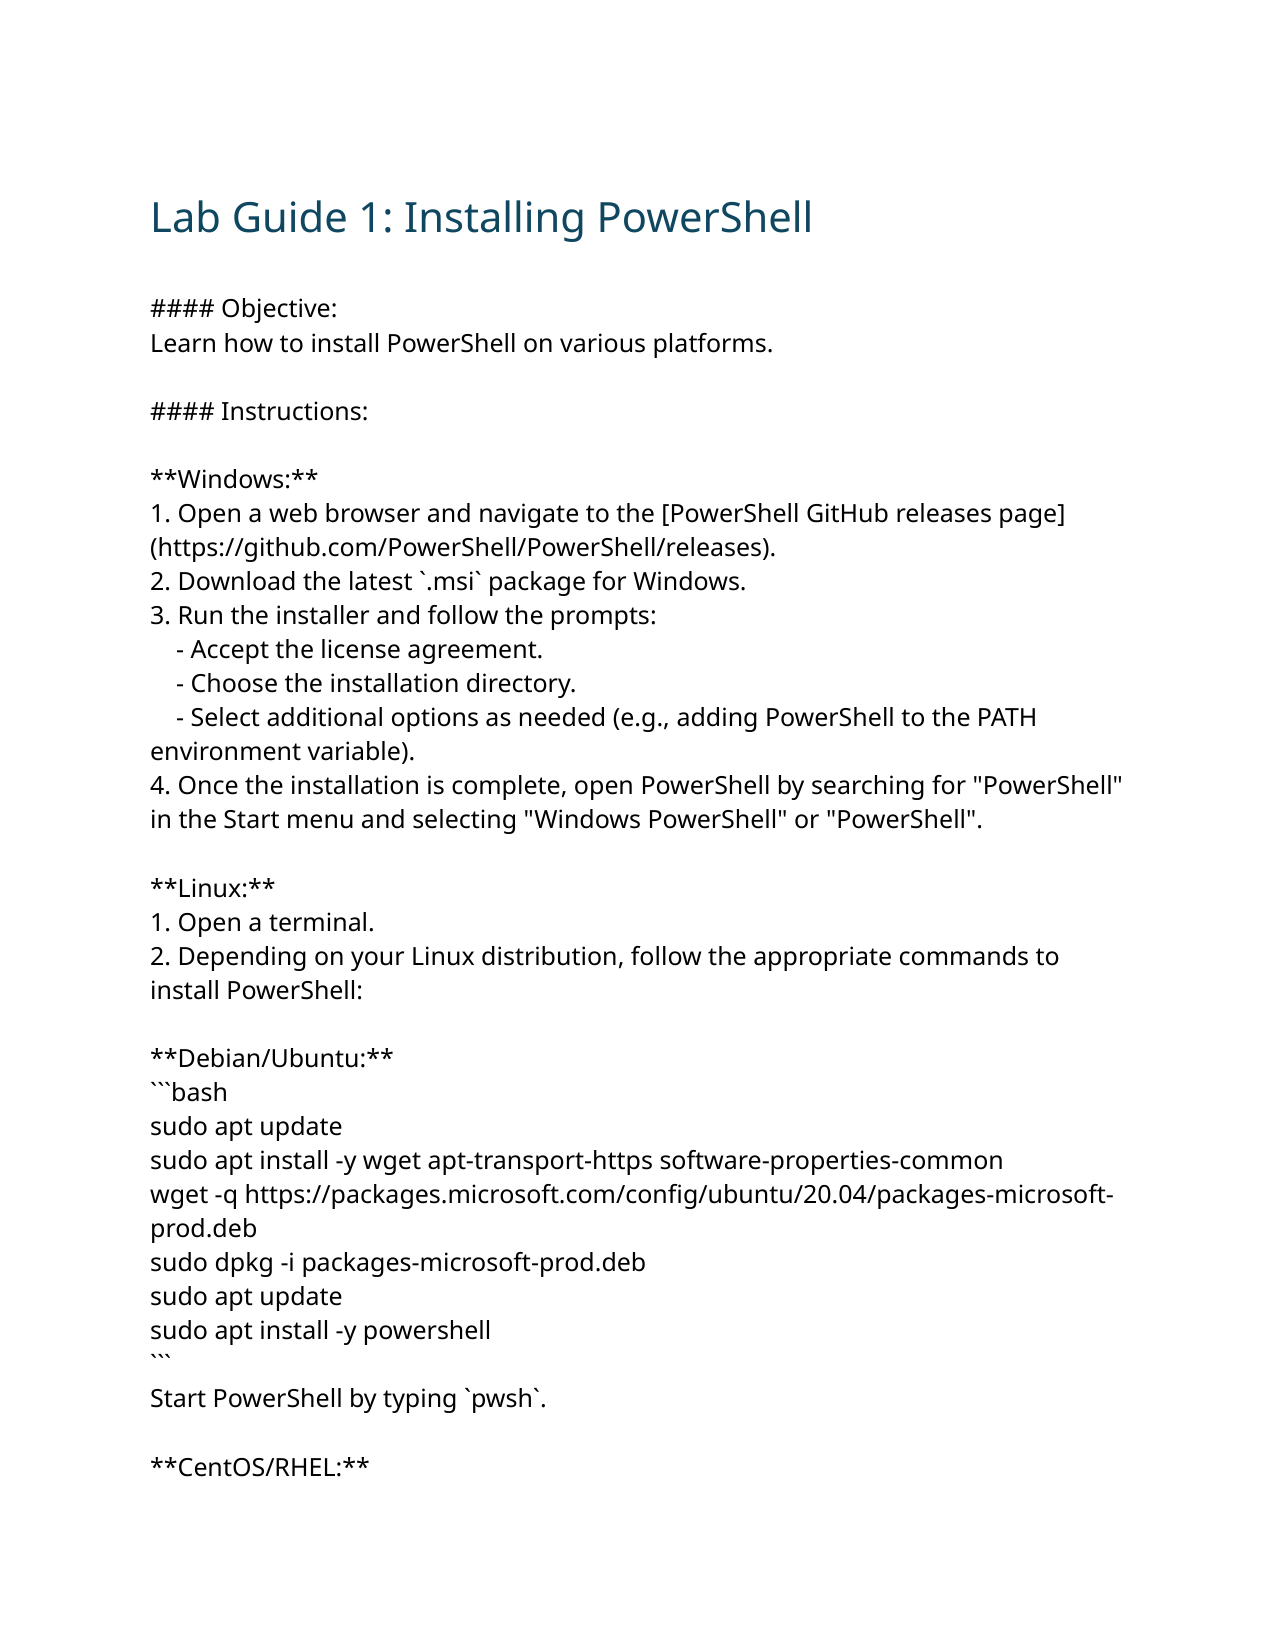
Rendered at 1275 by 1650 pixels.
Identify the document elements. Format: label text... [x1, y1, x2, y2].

text Start PowerShell by typing `pwsh`. [150, 1381, 1125, 1415]
text ```bash [150, 1074, 1125, 1109]
text 4. Once the installation is complete, open PowerShell by searching for "PowerShell" in the Start menu and selecting "Windows PowerShell" or "PowerShell". [150, 768, 1125, 836]
text - Select additional options as needed (e.g., adding PowerShell to the PATH environment variable). [150, 700, 1125, 768]
text 1. Open a terminal. [150, 904, 1125, 938]
text wget -q https://packages.microsoft.com/config/ubuntu/20.04/packages-microsoft-prod.deb [150, 1177, 1125, 1245]
text 1. Open a web browser and navigate to the [PowerShell GitHub releases page](https://github.com/PowerShell/PowerShell/releases). [150, 496, 1125, 564]
text Learn how to install PowerShell on various platforms. [150, 325, 1125, 359]
text 2. Download the latest `.msi` package for Windows. [150, 564, 1125, 598]
text #### Instructions: [150, 393, 1125, 427]
text ``` [150, 1347, 1125, 1381]
text **Windows:** [150, 461, 1125, 496]
text sudo apt update [150, 1109, 1125, 1143]
text sudo apt install -y wget apt-transport-https software-properties-common [150, 1143, 1125, 1177]
text 3. Run the installer and follow the prompts: [150, 598, 1125, 632]
text #### Objective: [150, 291, 1125, 325]
subtitle Lab Guide 1: Installing PowerShell [150, 187, 1125, 244]
text sudo dpkg -i packages-microsoft-prod.deb [150, 1245, 1125, 1279]
text - Accept the license agreement. [150, 632, 1125, 666]
text **CentOS/RHEL:** [150, 1449, 1125, 1483]
text **Linux:** [150, 870, 1125, 904]
text sudo apt update [150, 1279, 1125, 1313]
text sudo apt install -y powershell [150, 1313, 1125, 1347]
text 2. Depending on your Linux distribution, follow the appropriate commands to install PowerShell: [150, 938, 1125, 1006]
text - Choose the installation directory. [150, 666, 1125, 700]
text **Debian/Ubuntu:** [150, 1041, 1125, 1074]
